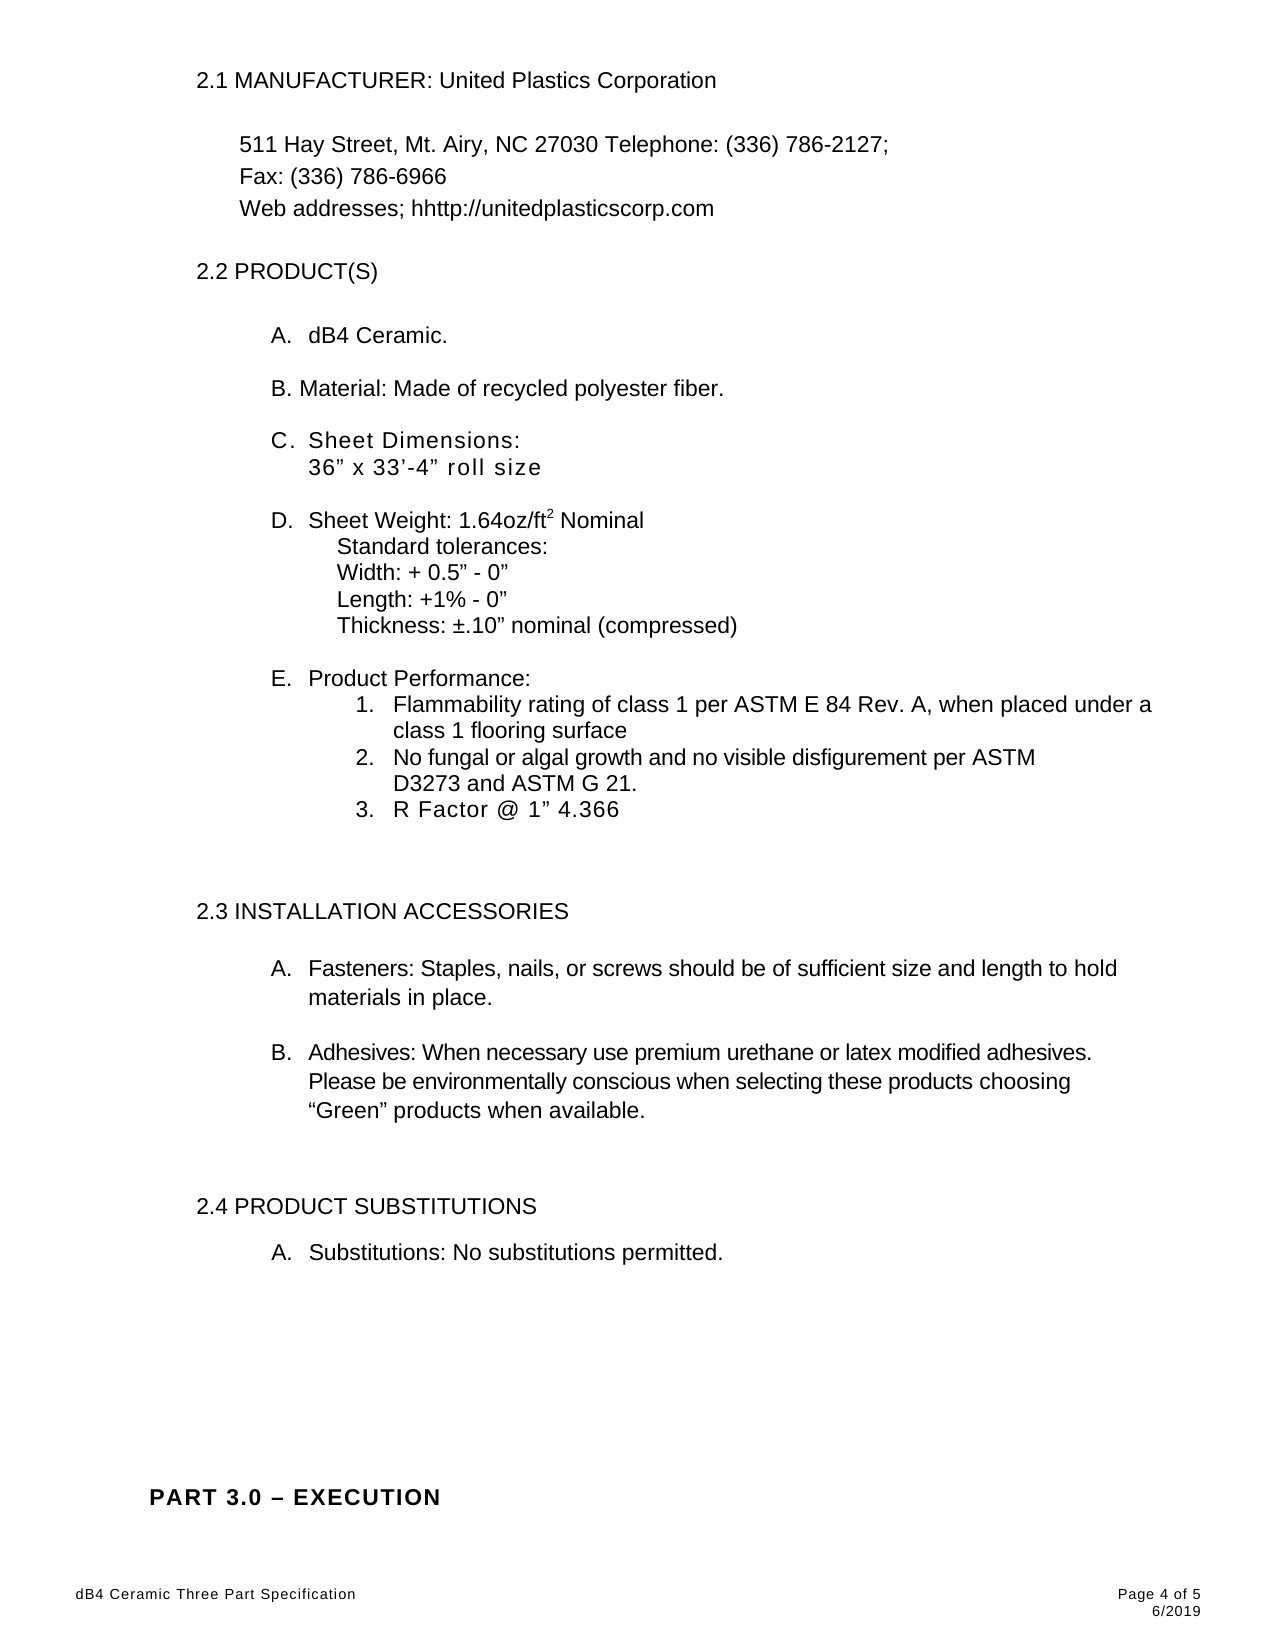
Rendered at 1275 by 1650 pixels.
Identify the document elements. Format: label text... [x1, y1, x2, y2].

list Flammability rating of class 1 per ASTM E 84 Rev. A, when placed under a class 1 flooring surface [355, 691, 1178, 744]
list No fungal or algal growth and no visible disfigurement per ASTM D3273 and ASTM G 21. [355, 744, 1087, 796]
list Product Performance: [271, 665, 721, 691]
list R Factor @ 1” 4.366 [355, 796, 1049, 823]
text Width: + 0.5” - 0” [337, 559, 890, 586]
list Material: Made of recycled polyester fiber. [271, 375, 1178, 401]
text Length: +1% - 0” [337, 586, 692, 612]
text Fax: (336) 786-6966 [239, 163, 1178, 189]
list Substitutions: No substitutions permitted. [271, 1238, 1178, 1265]
text PART 3.0 – EXECUTION [149, 1484, 1178, 1511]
text 511 Hay Street, Mt. Airy, NC 27030 Telephone: (336) 786-2127; [239, 131, 1178, 157]
list Fasteners: Staples, nails, or screws should be of sufficient size and length to hold materials in place. [271, 954, 1148, 1010]
text 2.3 INSTALLATION ACCESSORIES [196, 898, 1178, 924]
text 2.2 PRODUCT(S) [196, 258, 1178, 285]
text Thickness: ±.10” nominal (compressed) [337, 612, 824, 638]
text Web addresses; hhttp://unitedplasticscorp.com [239, 194, 1178, 221]
list Sheet Weight: 1.64oz/ft2 Nominal [271, 507, 890, 533]
list dB4 Ceramic. [271, 322, 1178, 348]
list Sheet Dimensions: [271, 427, 578, 454]
text 2.4 PRODUCT SUBSTITUTIONS [196, 1193, 1178, 1219]
text 36” x 33’-4” roll size [308, 454, 578, 480]
text 2.1 MANUFACTURER: United Plastics Corporation [196, 67, 1178, 93]
list Adhesives: When necessary use premium urethane or latex modified adhesives. Please be environmentally conscious when selecting these products choosing “Green” products when available. [271, 1039, 1148, 1123]
text Standard tolerances: [337, 533, 890, 559]
